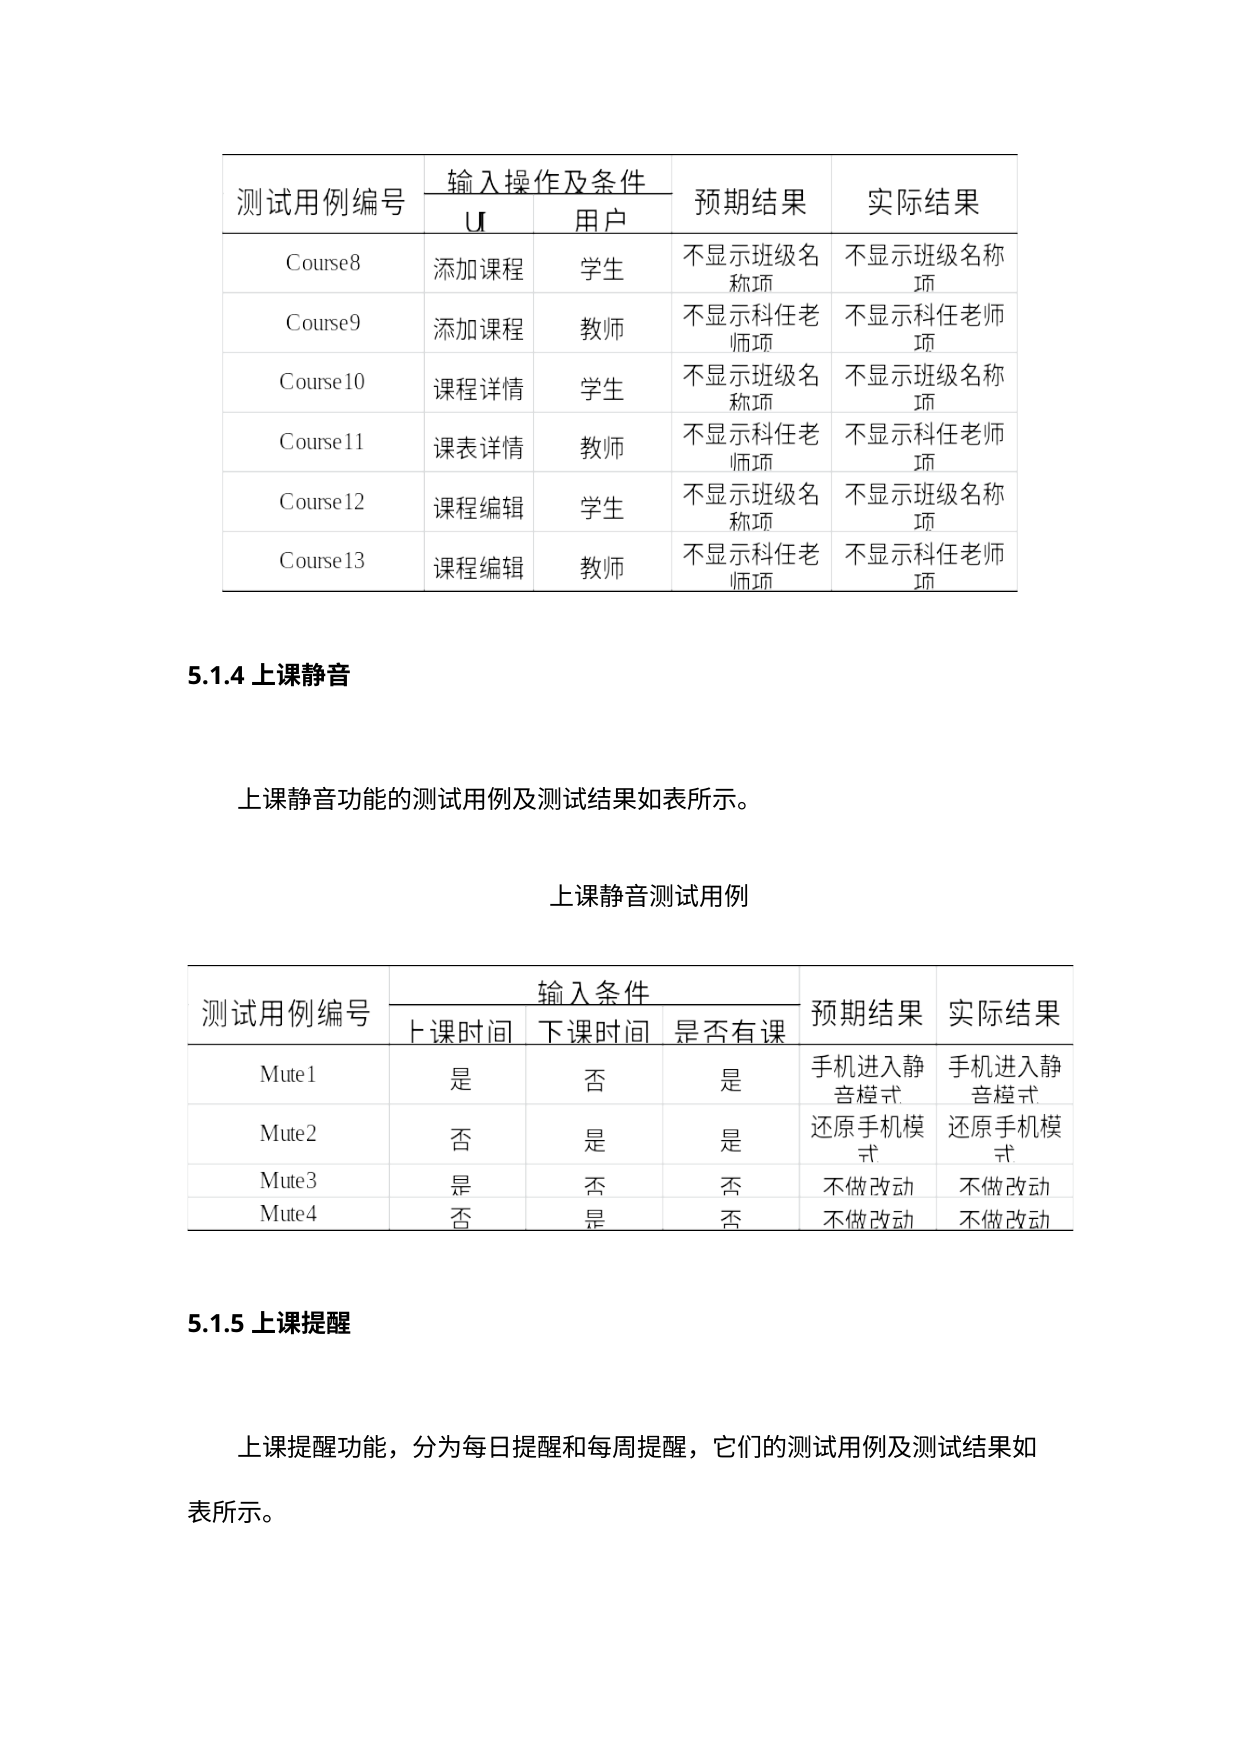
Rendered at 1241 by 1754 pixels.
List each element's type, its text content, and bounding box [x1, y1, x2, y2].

subtitle 5.1.5 上课提醒 [187, 1289, 1053, 1354]
subtitle 5.1.4 上课静音 [187, 641, 1053, 706]
text 上课提醒功能，分为每日提醒和每周提醒，它们的测试用例及测试结果如表所示。 [187, 1413, 1053, 1543]
text 上课静音测试用例 [246, 862, 1053, 927]
text 上课静音功能的测试用例及测试结果如表所示。 [187, 765, 1053, 830]
